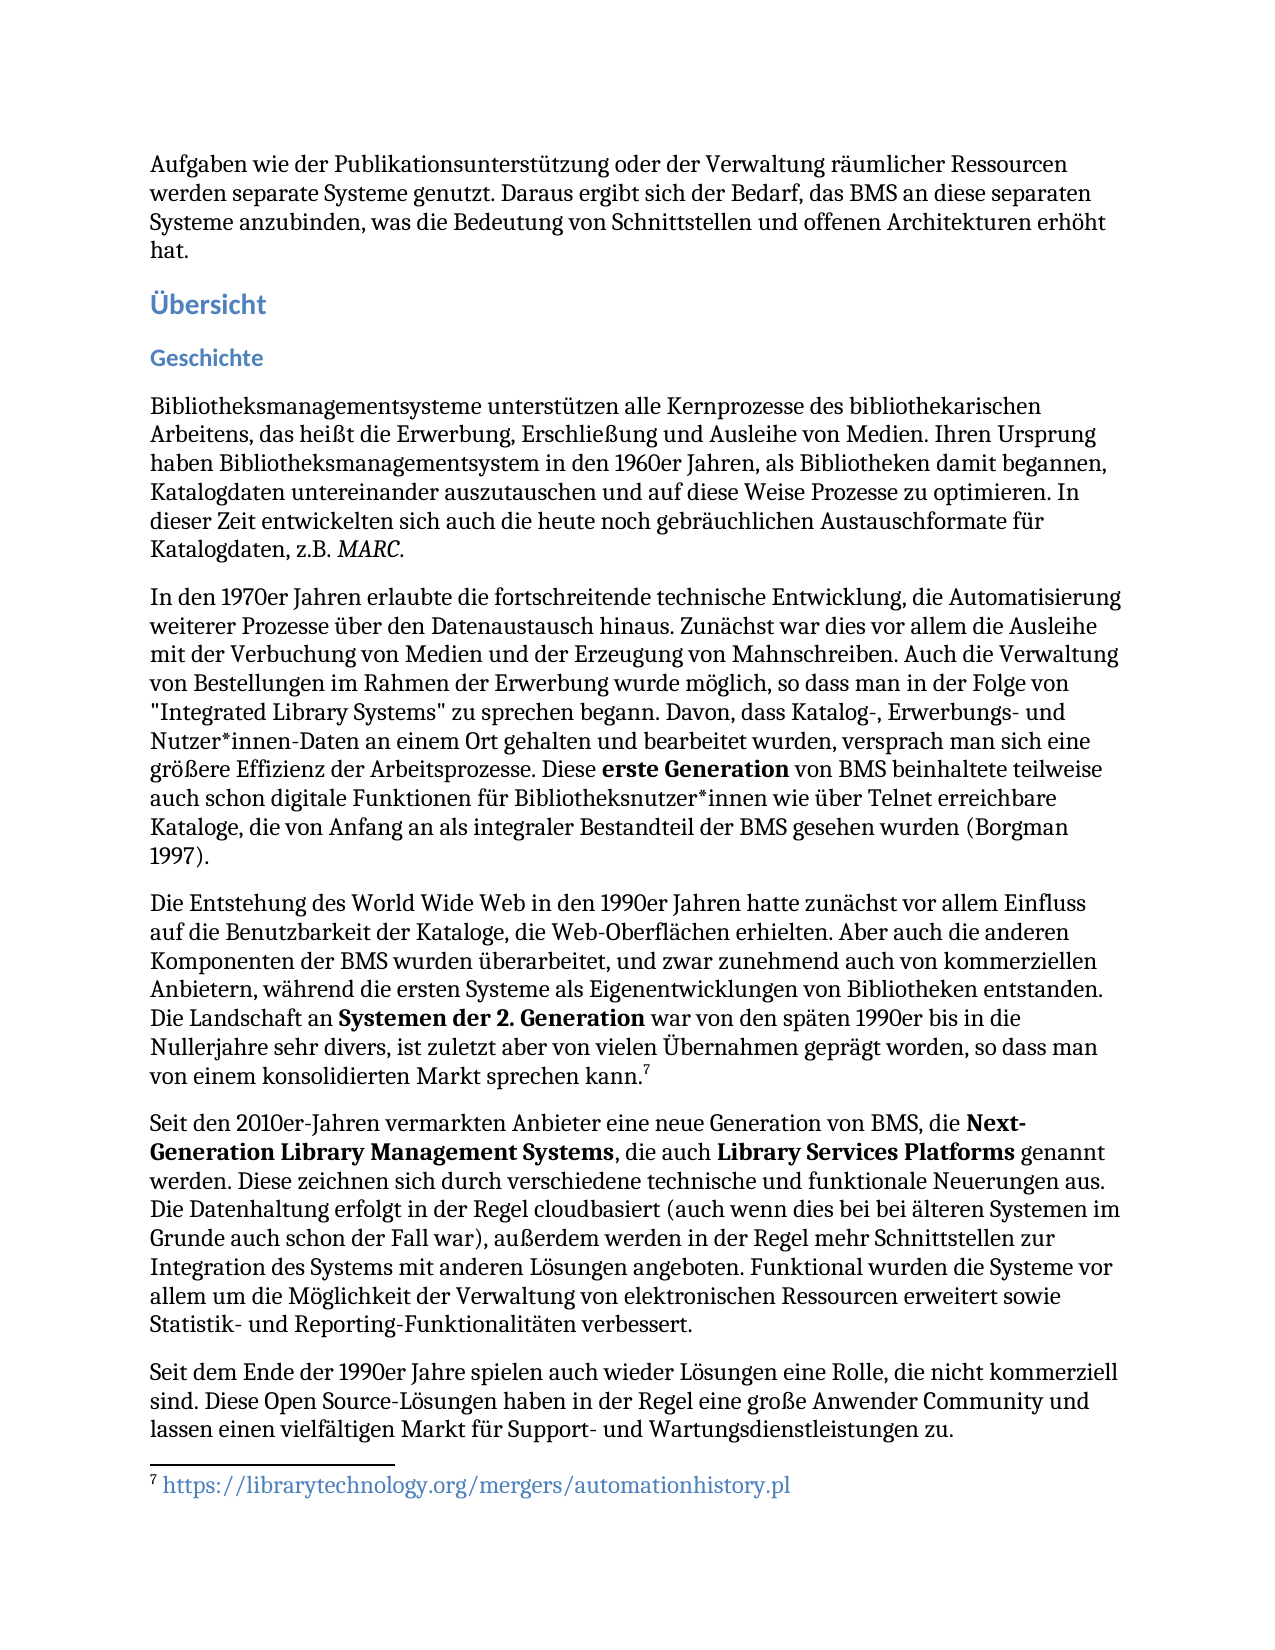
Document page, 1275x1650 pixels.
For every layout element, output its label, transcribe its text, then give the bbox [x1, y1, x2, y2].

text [150, 150, 1125, 265]
text Bibliotheksmanagementsysteme unterstützen alle Kernprozesse des bibliothekarischen Arbeitens, das heißt die Erwerbung, Erschließung und Ausleihe von Medien. Ihren Ursprung haben Bibliotheksmanagementsystem in den 1960er Jahren, als Bibliotheken damit begannen, Katalogdaten untereinander auszutauschen und auf diese Weise Prozesse zu optimieren. In dieser Zeit entwickelten sich auch die heute noch gebräuchlichen Austauschformate für Katalogdaten, z.B. MARC. [150, 392, 1125, 564]
text In den 1970er Jahren erlaubte die fortschreitende technische Entwicklung, die Automatisierung weiterer Prozesse über den Datenaustausch hinaus. Zunächst war dies vor allem die Ausleihe mit der Verbuchung von Medien und der Erzeugung von Mahnschreiben. Auch die Verwaltung von Bestellungen im Rahmen der Erwerbung wurde möglich, so dass man in der Folge von "Integrated Library Systems" zu sprechen begann. Davon, dass Katalog-, Erwerbungs- und Nutzer*innen-Daten an einem Ort gehalten und bearbeitet wurden, versprach man sich eine größere Effizienz der Arbeitsprozesse. Diese erste Generation von BMS beinhaltete teilweise auch schon digitale Funktionen für Bibliotheksnutzer*innen wie über Telnet erreichbare Kataloge, die von Anfang an als integraler Bestandteil der BMS gesehen wurden (Borgman 1997). [150, 583, 1125, 870]
text Seit den 2010er-Jahren vermarkten Anbieter eine neue Generation von BMS, die Next-Generation Library Management Systems, die auch Library Services Platforms genannt werden. Diese zeichnen sich durch verschiedene technische und funktionale Neuerungen aus. Die Datenhaltung erfolgt in der Regel cloudbasiert (auch wenn dies bei bei älteren Systemen im Grunde auch schon der Fall war), außerdem werden in der Regel mehr Schnittstellen zur Integration des Systems mit anderen Lösungen angeboten. Funktional wurden die Systeme vor allem um die Möglichkeit der Verwaltung von elektronischen Ressourcen erweitert sowie Statistik- und Reporting-Funktionalitäten verbessert. [150, 1109, 1125, 1339]
subtitle Geschichte [150, 342, 1125, 373]
text Die Entstehung des World Wide Web in den 1990er Jahren hatte zunächst vor allem Einfluss auf die Benutzbarkeit der Kataloge, die Web-Oberflächen erhielten. Aber auch die anderen Komponenten der BMS wurden überarbeitet, und zwar zunehmend auch von kommerziellen Anbietern, während die ersten Systeme als Eigenentwicklungen von Bibliotheken entstanden. Die Landschaft an Systemen der 2. Generation war von den späten 1990er bis in die Nullerjahre sehr divers, ist zuletzt aber von vielen Übernahmen geprägt worden, so dass man von einem konsolidierten Markt sprechen kann. [150, 889, 1125, 1090]
text Seit dem Ende der 1990er Jahre spielen auch wieder Lösungen eine Rolle, die nicht kommerziell sind. Diese Open Source-Lösungen haben in der Regel eine große Anwender Community und lassen einen vielfältigen Markt für Support- und Wartungsdienstleistungen zu. [150, 1358, 1125, 1444]
subtitle Übersicht [150, 286, 1125, 321]
